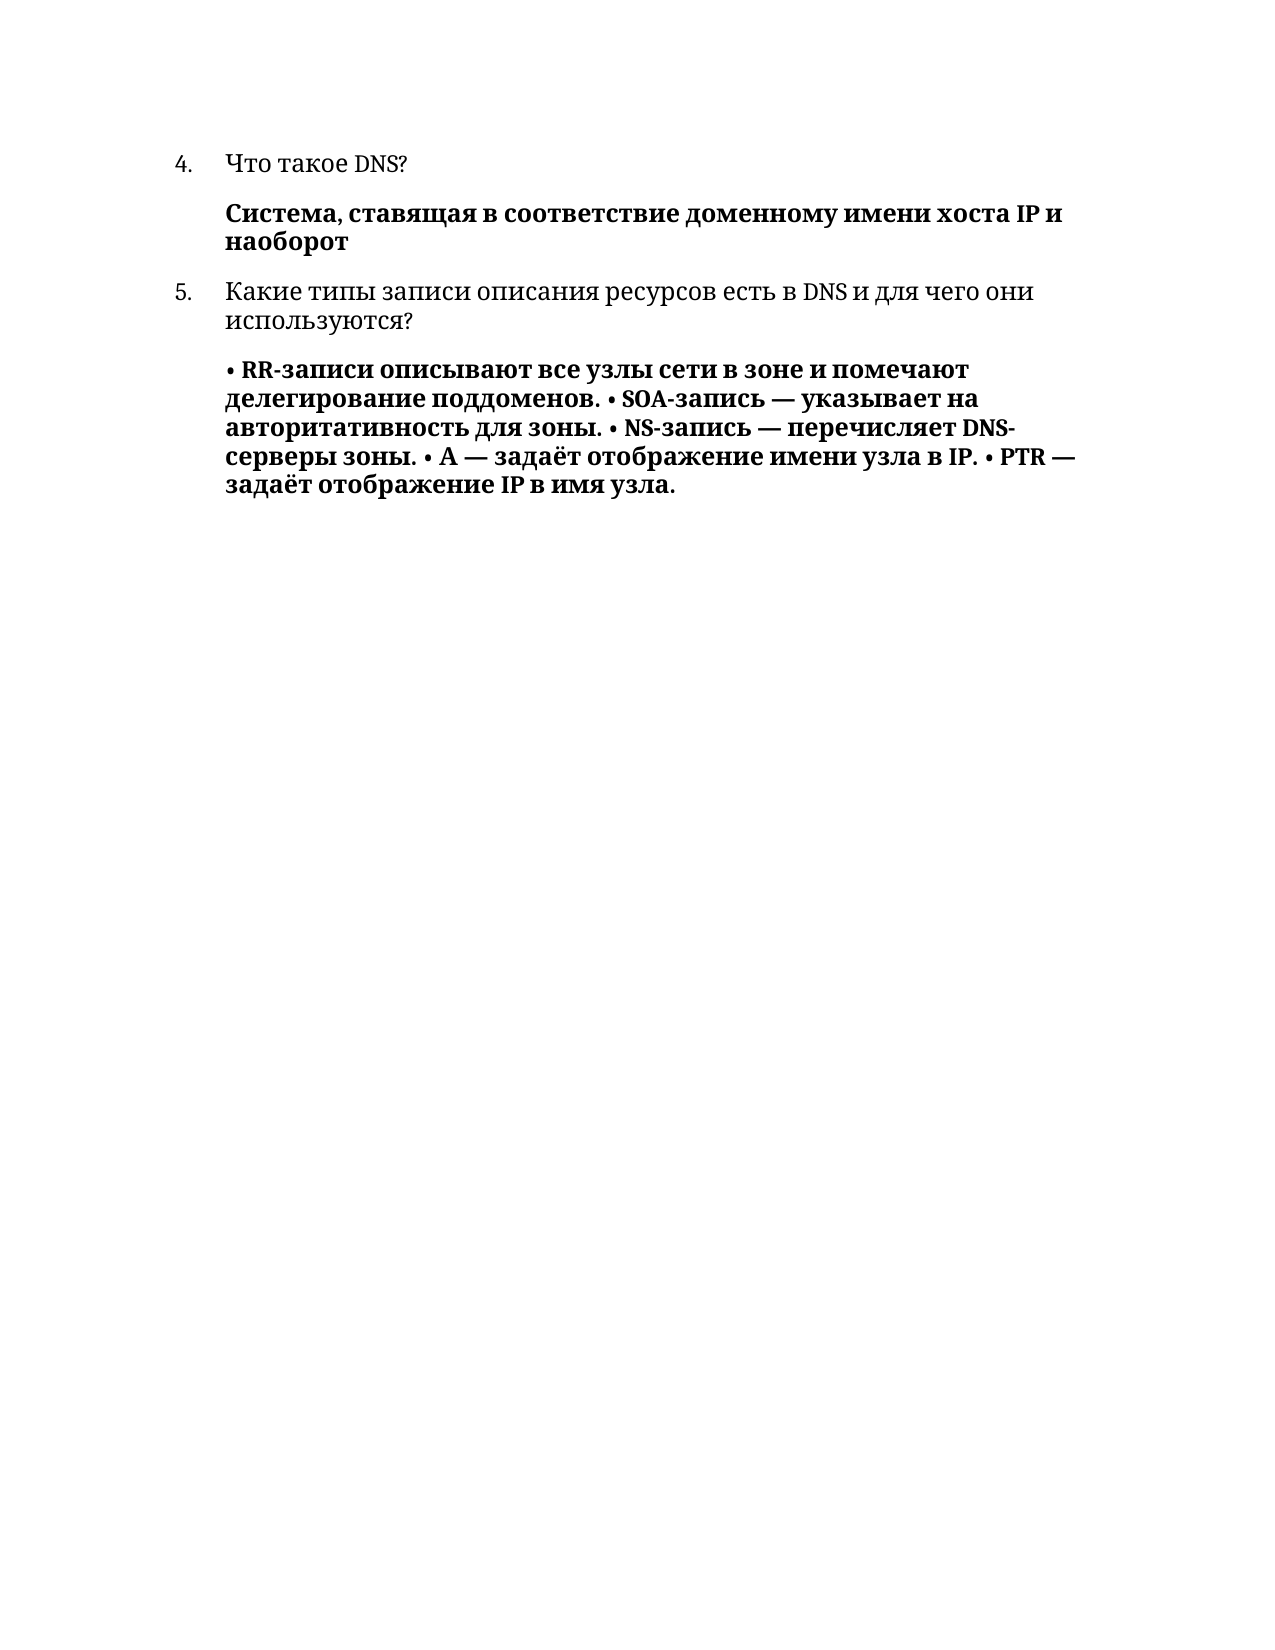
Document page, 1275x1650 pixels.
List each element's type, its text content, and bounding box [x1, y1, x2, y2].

list Какие типы записи описания ресурсов есть в DNS и для чего они используются? [175, 278, 1125, 335]
list Что такое DNS? [175, 150, 1125, 179]
list • RR-записи описывают все узлы сети в зоне и помечают делегирование поддоменов. • SOA-запись — указывает на авторитативность для зоны. • NS-запись — перечисляет DNS-серверы зоны. • А — задаёт отображение имени узла в IP. • PTR — задаёт отображение IP в имя узла. [175, 356, 1125, 500]
list Система, ставящая в соответствие доменному имени хоста IP и наоборот [175, 199, 1125, 257]
